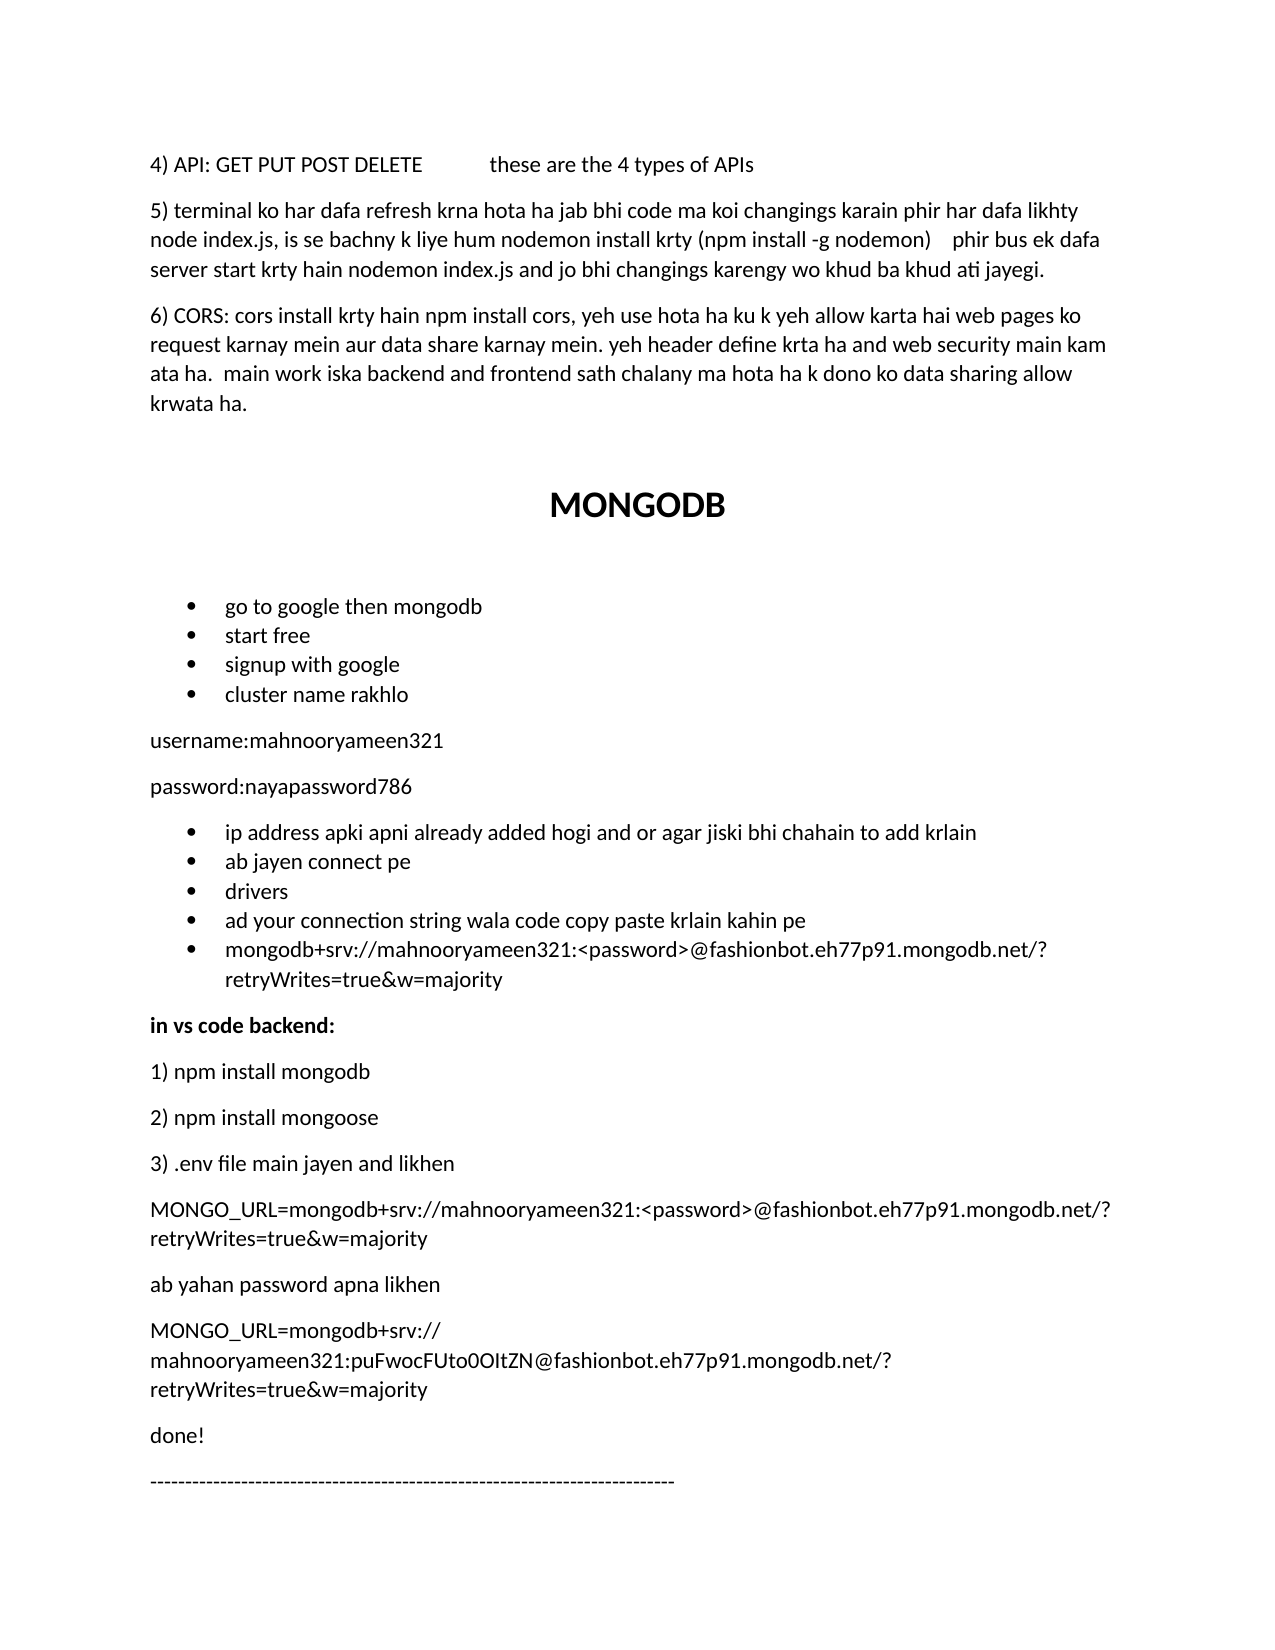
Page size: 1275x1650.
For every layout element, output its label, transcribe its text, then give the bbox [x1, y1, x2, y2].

text ab yahan password apna likhen [150, 1271, 1125, 1299]
text in vs code backend: [150, 1011, 1125, 1039]
text MONGO_URL=mongodb+srv://mahnooryameen321:puFwocFUto0OItZN@fashionbot.eh77p91.mongodb.net/?retryWrites=true&w=majority [150, 1317, 1125, 1403]
text done! [150, 1421, 1125, 1449]
list drivers [187, 877, 1125, 905]
list start free [187, 621, 1125, 649]
list go to google then mongodb [187, 592, 1125, 620]
text MONGO_URL=mongodb+srv://mahnooryameen321:<password>@fashionbot.eh77p91.mongodb.net/?retryWrites=true&w=majority [150, 1195, 1125, 1253]
list ip address apki apni already added hogi and or agar jiski bhi chahain to add krlain [187, 818, 1125, 846]
text 3) .env file main jayen and likhen [150, 1149, 1125, 1177]
text 5) terminal ko har dafa refresh krna hota ha jab bhi code ma koi changings karain phir har dafa likhty node index.js, is se bachny k liye hum nodemon install krty (npm install -g nodemon) phir bus ek dafa server start krty hain nodemon index.js and jo bhi changings karengy wo khud ba khud ati jayegi. [150, 196, 1125, 283]
text 4) API: GET PUT POST DELETE these are the 4 types of APIs [150, 150, 1125, 178]
text password:nayapassword786 [150, 772, 1125, 800]
text 6) CORS: cors install krty hain npm install cors, yeh use hota ha ku k yeh allow karta hai web pages ko request karnay mein aur data share karnay mein. yeh header define krta ha and web security main kam ata ha. main work iska backend and frontend sath chalany ma hota ha k dono ko data sharing allow krwata ha. [150, 301, 1125, 417]
text 2) npm install mongoose [150, 1103, 1125, 1131]
list mongodb+srv://mahnooryameen321:<password>@fashionbot.eh77p91.mongodb.net/?retryWrites=true&w=majority [187, 936, 1125, 993]
list signup with google [187, 651, 1125, 679]
text username:mahnooryameen321 [150, 726, 1125, 754]
text 1) npm install mongodb [150, 1057, 1125, 1085]
text --------------------------------------------------------------------------- [150, 1467, 1125, 1496]
list ab jayen connect pe [187, 847, 1125, 876]
text MONGODB [150, 481, 1125, 527]
list ad your connection string wala code copy paste krlain kahin pe [187, 906, 1125, 934]
list cluster name rakhlo [187, 680, 1125, 708]
